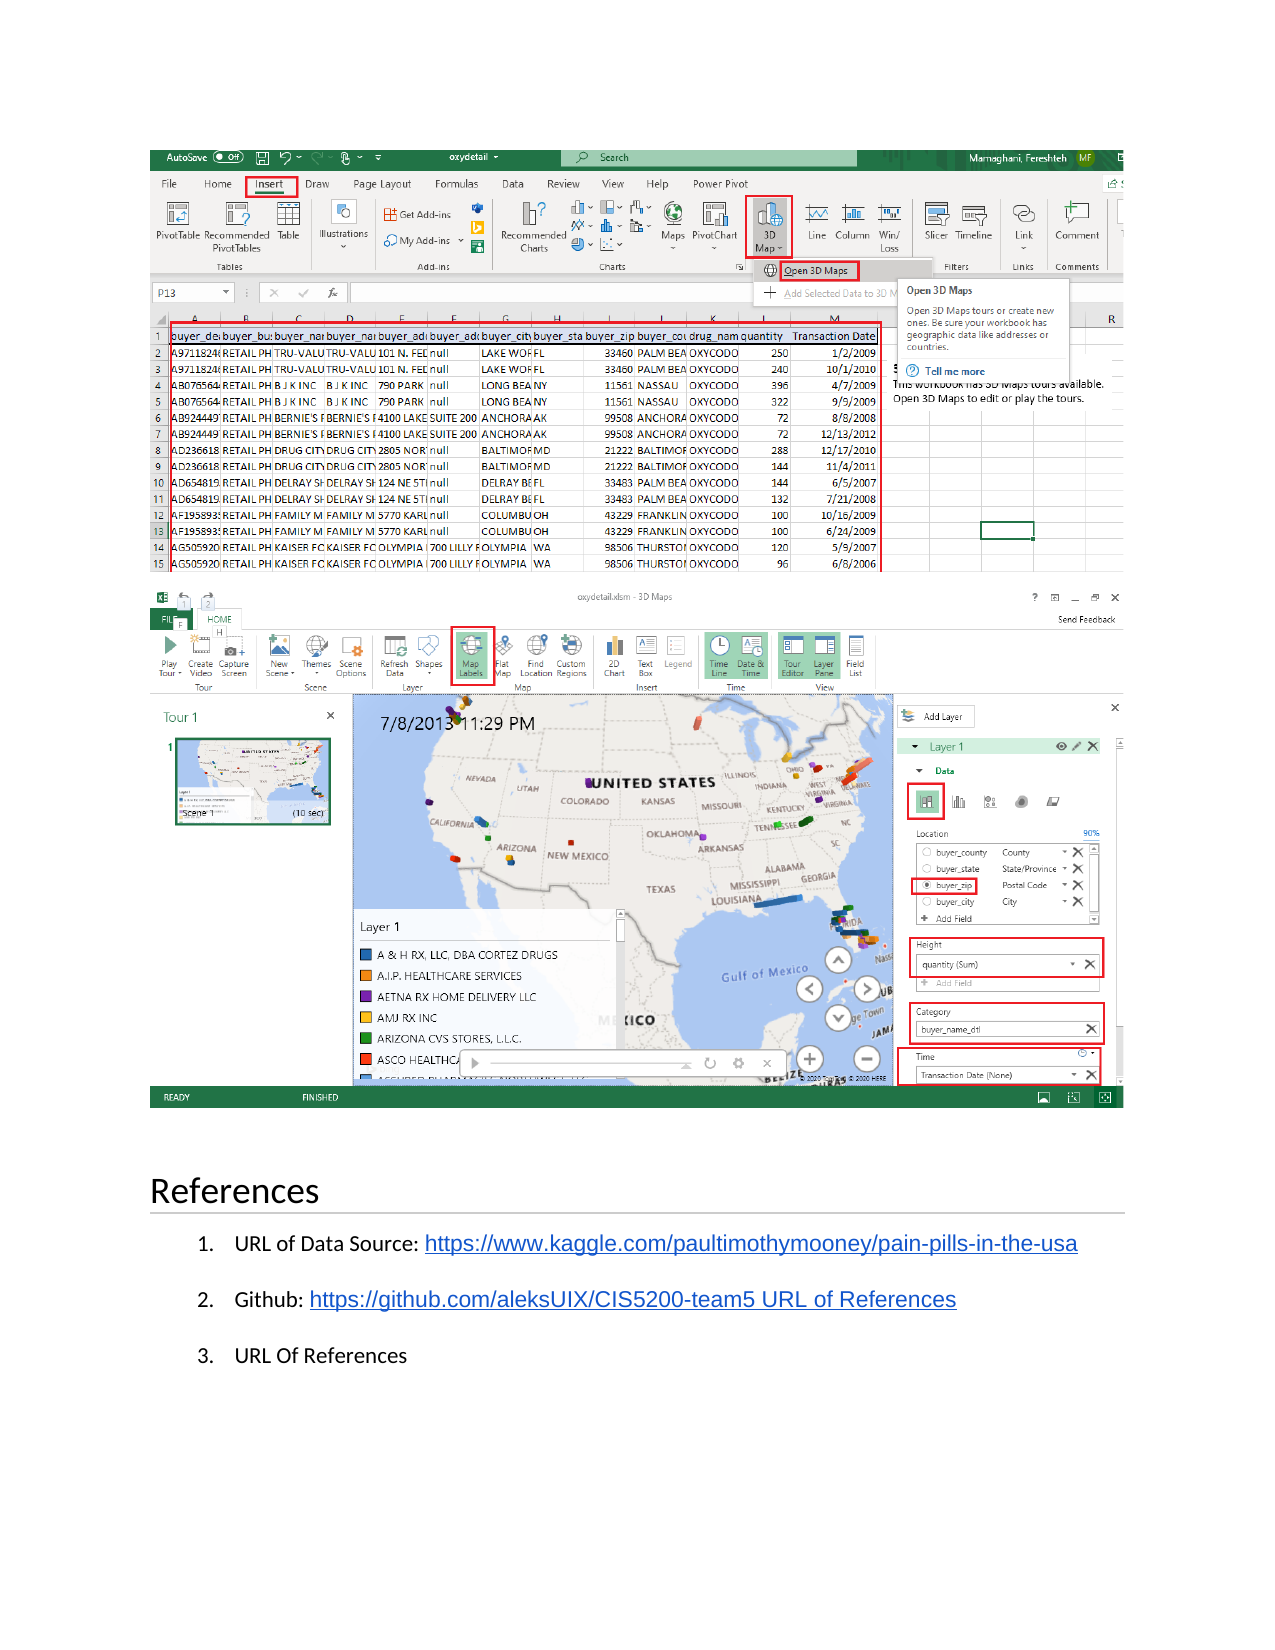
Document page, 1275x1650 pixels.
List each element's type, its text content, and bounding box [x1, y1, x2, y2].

picture [150, 150, 1124, 572]
text References [150, 1167, 1125, 1212]
list Github: https://github.com/aleksUIX/CIS5200-team5 URL of References [197, 1286, 1125, 1314]
picture [150, 588, 1124, 1108]
list URL Of References [197, 1342, 1125, 1370]
list URL of Data Source: https://www.kaggle.com/paultimothymooney/pain-pills-in-the-usa [197, 1229, 1125, 1258]
